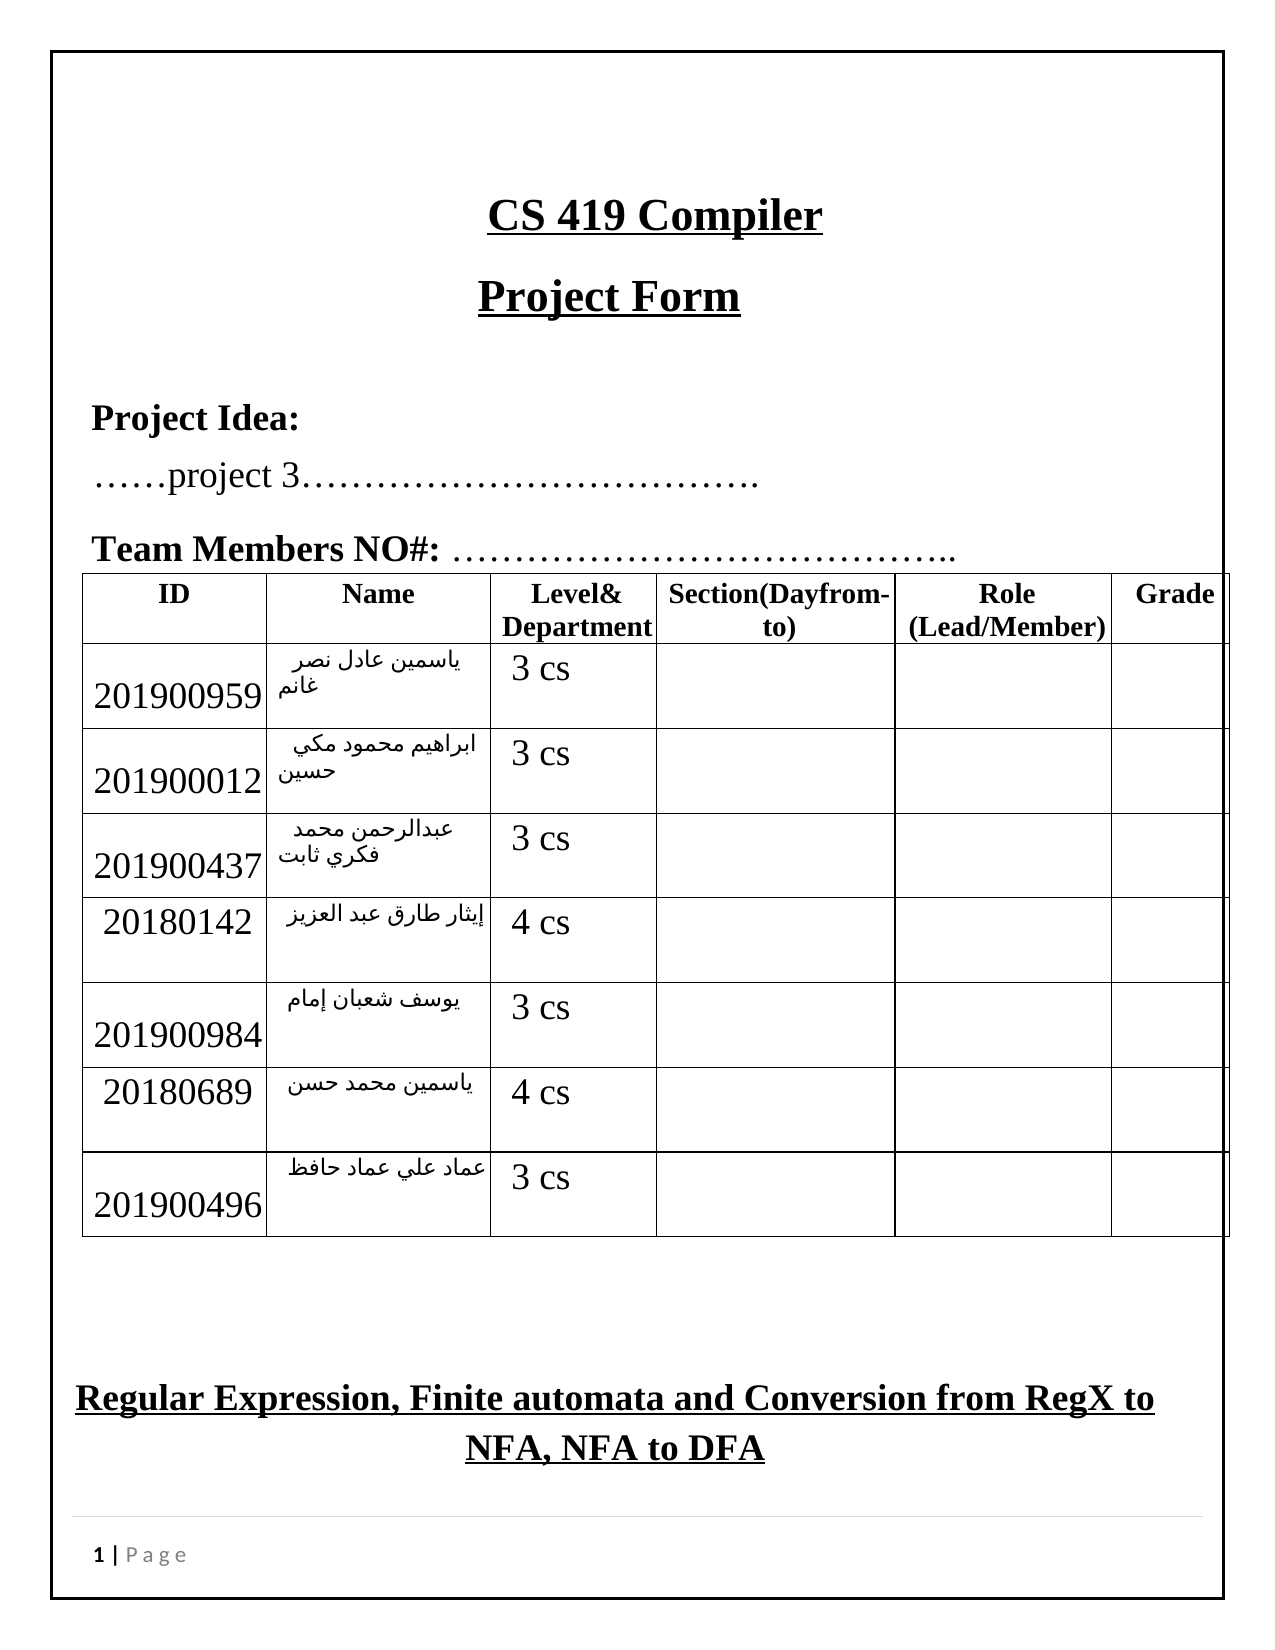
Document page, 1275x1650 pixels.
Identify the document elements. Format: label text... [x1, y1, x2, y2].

table_cell [1112, 1068, 1229, 1151]
table_cell إيثار طارق عبد العزيز [267, 898, 490, 982]
table_cell 201900496 [83, 1153, 266, 1236]
text Project Idea: [91, 395, 1200, 438]
text Team Members NO#: ………………………………….. [91, 527, 1200, 570]
table_cell [896, 814, 1111, 897]
table_cell 4 cs [491, 1068, 656, 1151]
table_header Role (Lead/Member) [896, 574, 1111, 643]
table_header Grade [1112, 574, 1229, 643]
text CS 419 Compiler [487, 187, 1200, 240]
table_header Name [267, 574, 490, 643]
table_cell 3 cs [491, 644, 656, 728]
text ……project 3………………………………. [93, 452, 1129, 495]
table_cell 201900984 [83, 983, 266, 1067]
table_cell [1112, 729, 1229, 812]
table_cell [1112, 814, 1229, 897]
table_cell 4 cs [491, 898, 656, 982]
table_cell 20180142 [83, 898, 266, 982]
table_cell 3 cs [491, 729, 656, 812]
table_cell [896, 644, 1111, 728]
text Regular Expression, Finite automata and Conversion from RegX to NFA, NFA to DFA [75, 1415, 1155, 1468]
table_cell 201900437 [83, 814, 266, 897]
table_cell [1112, 898, 1229, 982]
table_cell [657, 814, 894, 897]
table_cell [1112, 644, 1229, 728]
table_cell [1112, 1153, 1229, 1236]
table_cell يوسف شعبان إمام [267, 983, 490, 1067]
table_cell [896, 898, 1111, 982]
table_cell 20180689 [83, 1068, 266, 1151]
table_header ID [83, 574, 266, 643]
table_cell عماد علي عماد حافظ [267, 1153, 490, 1236]
text Project Form [75, 268, 1143, 321]
table_cell عبدالرحمن محمد فكري ثابت [267, 814, 490, 897]
table_cell 201900959 [83, 644, 266, 728]
table_header Level& Department [491, 574, 656, 643]
table_cell 3 cs [491, 1153, 656, 1236]
table_cell [896, 983, 1111, 1067]
table_cell ياسمين محمد حسن [267, 1068, 490, 1151]
table_cell [896, 1068, 1111, 1151]
table_cell ابراهيم محمود مكي حسين [267, 729, 490, 812]
table_cell [657, 983, 894, 1067]
table_cell 3 cs [491, 983, 656, 1067]
table_cell [1112, 983, 1229, 1067]
table_cell [896, 1153, 1111, 1236]
text Regular Expression, Finite automata and Conversion from RegX to NFA, NFA to DFA [75, 1376, 1155, 1413]
table_cell [657, 729, 894, 812]
table_cell 201900012 [83, 729, 266, 812]
table_cell 3 cs [491, 814, 656, 897]
table_cell [657, 898, 894, 982]
table_cell [657, 1153, 894, 1236]
table_cell ياسمين عادل نصر غانم [267, 644, 490, 728]
table_cell [657, 644, 894, 728]
table_header Section(Dayfrom-to) [657, 574, 894, 643]
table_cell [657, 1068, 894, 1151]
table_cell [896, 729, 1111, 812]
